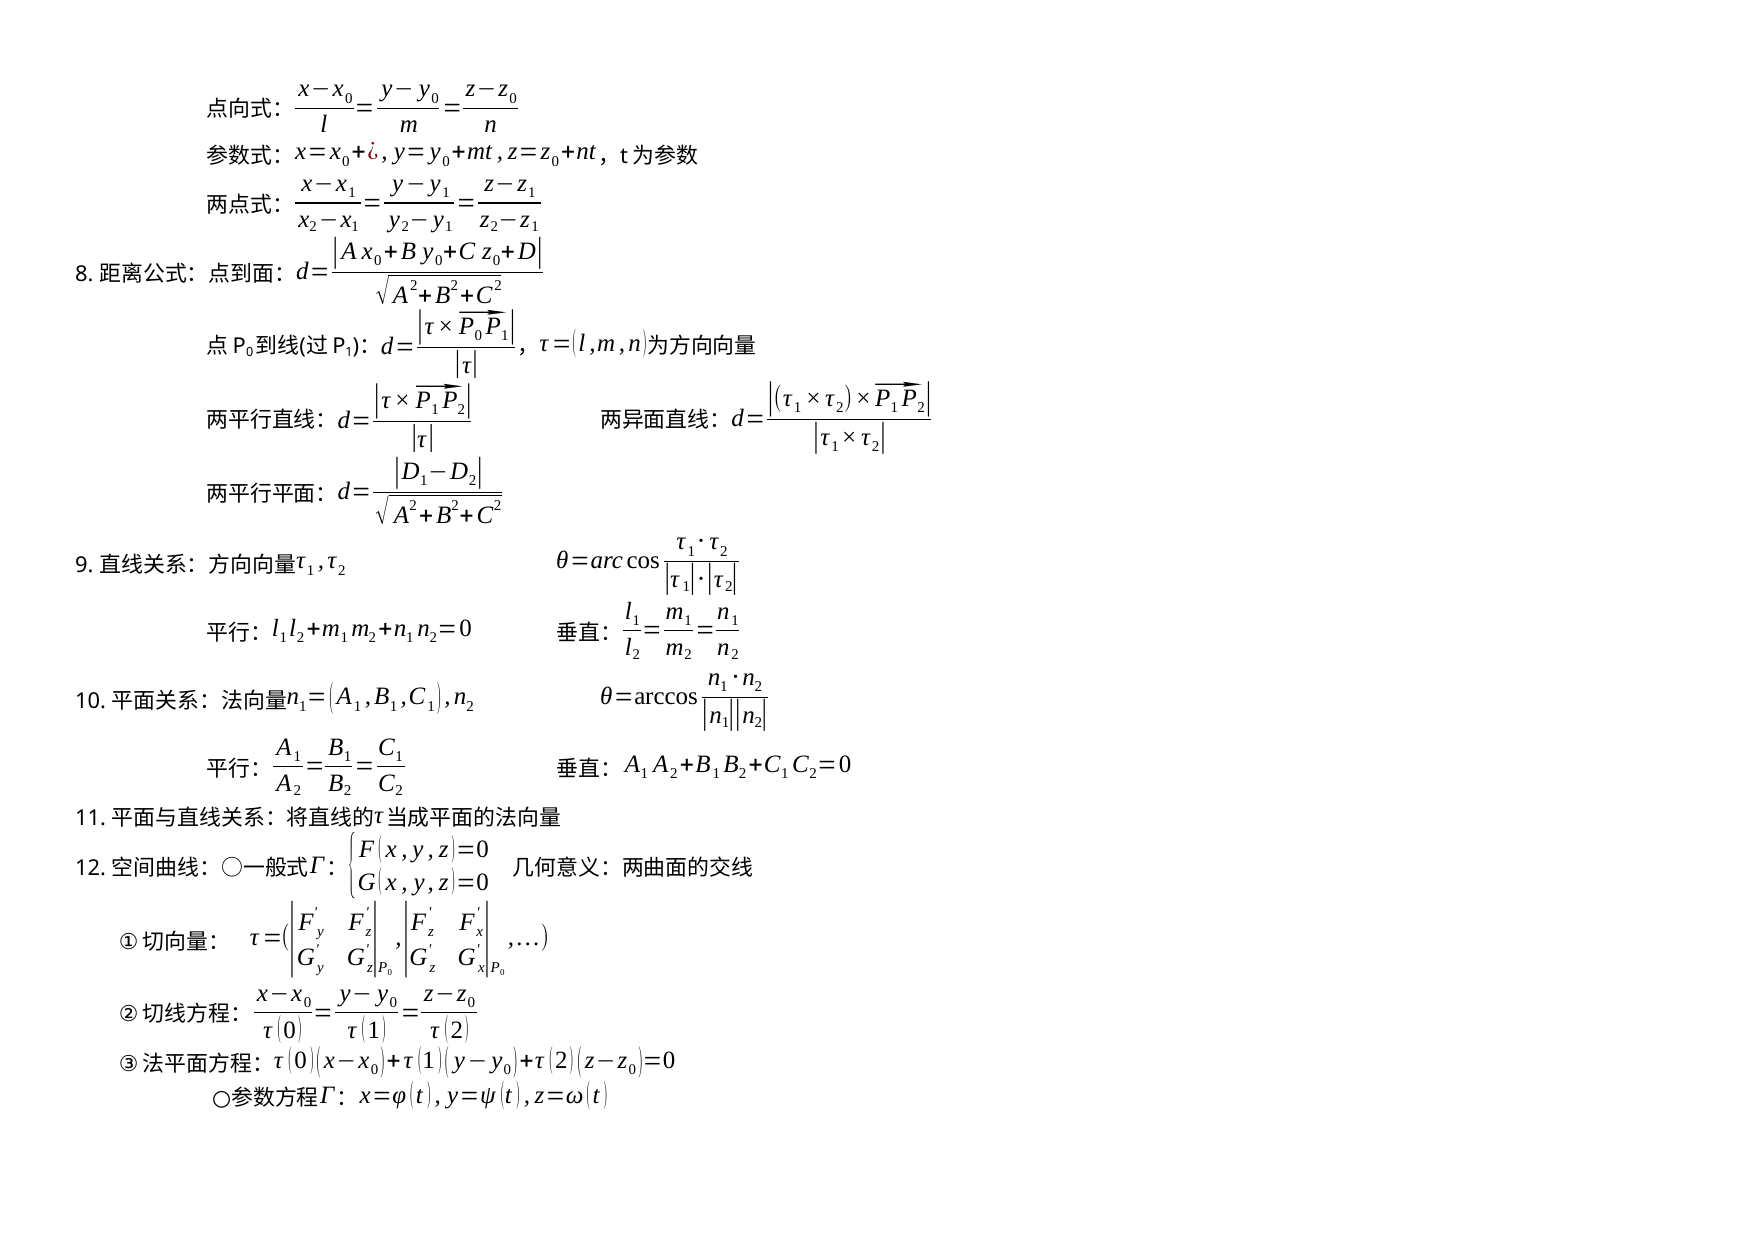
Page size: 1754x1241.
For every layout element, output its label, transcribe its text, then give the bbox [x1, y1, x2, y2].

list 直线关系：方向向量 [75, 528, 1679, 597]
list 平面与直线关系：将直线的当成平面的法向量 [75, 800, 1679, 831]
list 点向式： [206, 75, 1679, 138]
list ③法平面方程： [119, 1045, 1679, 1079]
list 平行： 垂直： [206, 597, 1679, 664]
list ○参数方程： [206, 1079, 1679, 1111]
list ①切向量： [119, 900, 1679, 979]
list 两平行平面： [206, 456, 1679, 528]
list 空间曲线：○一般式： 几何意义：两曲面的交线 [75, 831, 1679, 900]
list 两点式： [206, 169, 1679, 236]
list 平行： 垂直： [206, 733, 1679, 800]
list 两平行直线： 两异面直线： [206, 380, 1679, 456]
list 平面关系：法向量 [75, 664, 1679, 733]
list 参数式：，t为参数 [206, 138, 1679, 169]
list 点P0到线(过P1)：，为方向向量 [206, 308, 1679, 380]
list 距离公式：点到面： [75, 236, 1679, 308]
list ②切线方程： [119, 979, 1679, 1045]
